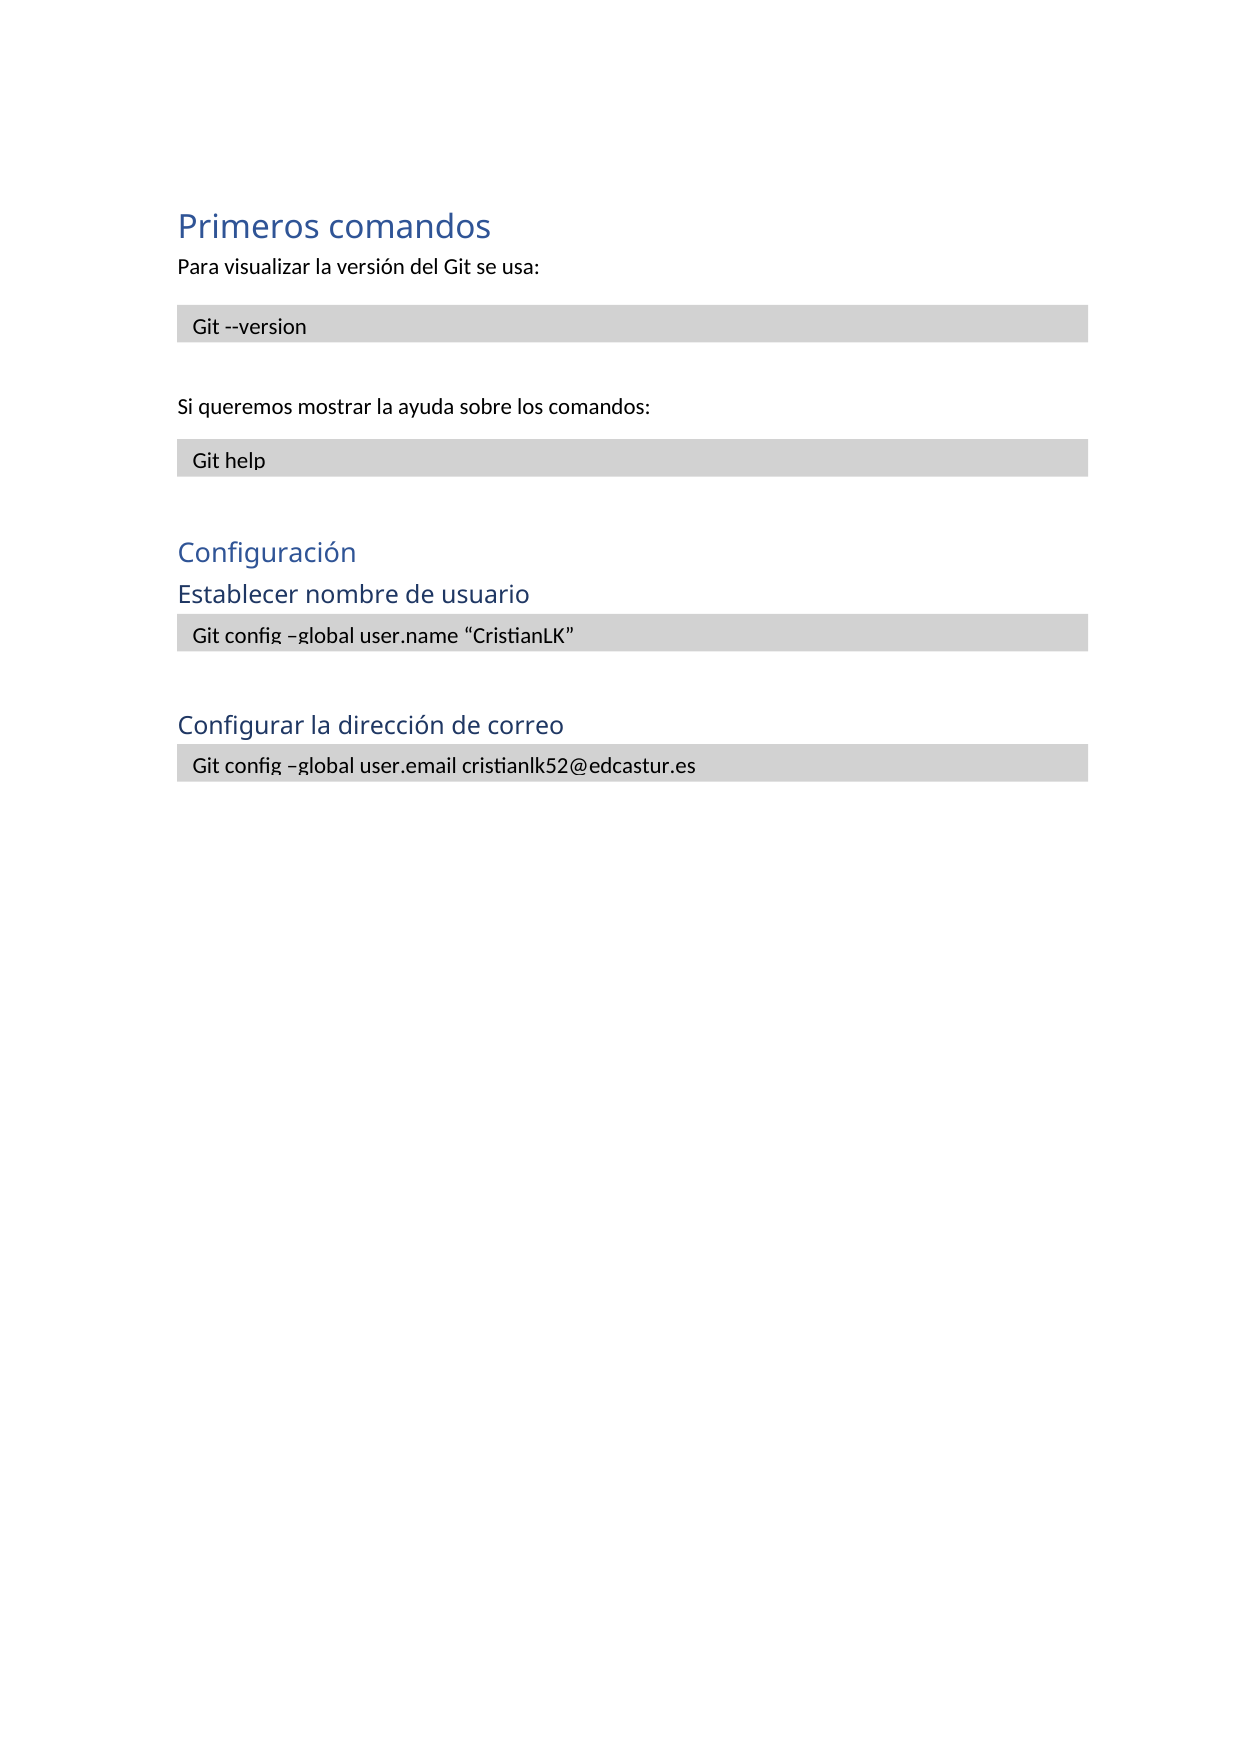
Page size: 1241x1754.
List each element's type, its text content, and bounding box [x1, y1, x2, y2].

subtitle Establecer nombre de usuario [177, 577, 1063, 611]
subtitle Primeros comandos [177, 203, 1063, 248]
subtitle Configurar la dirección de correo [177, 707, 1063, 742]
text Si queremos mostrar la ayuda sobre los comandos: [177, 392, 1063, 420]
text Para visualizar la versión del Git se usa: [177, 252, 1063, 280]
subtitle Configuración [177, 533, 1063, 570]
